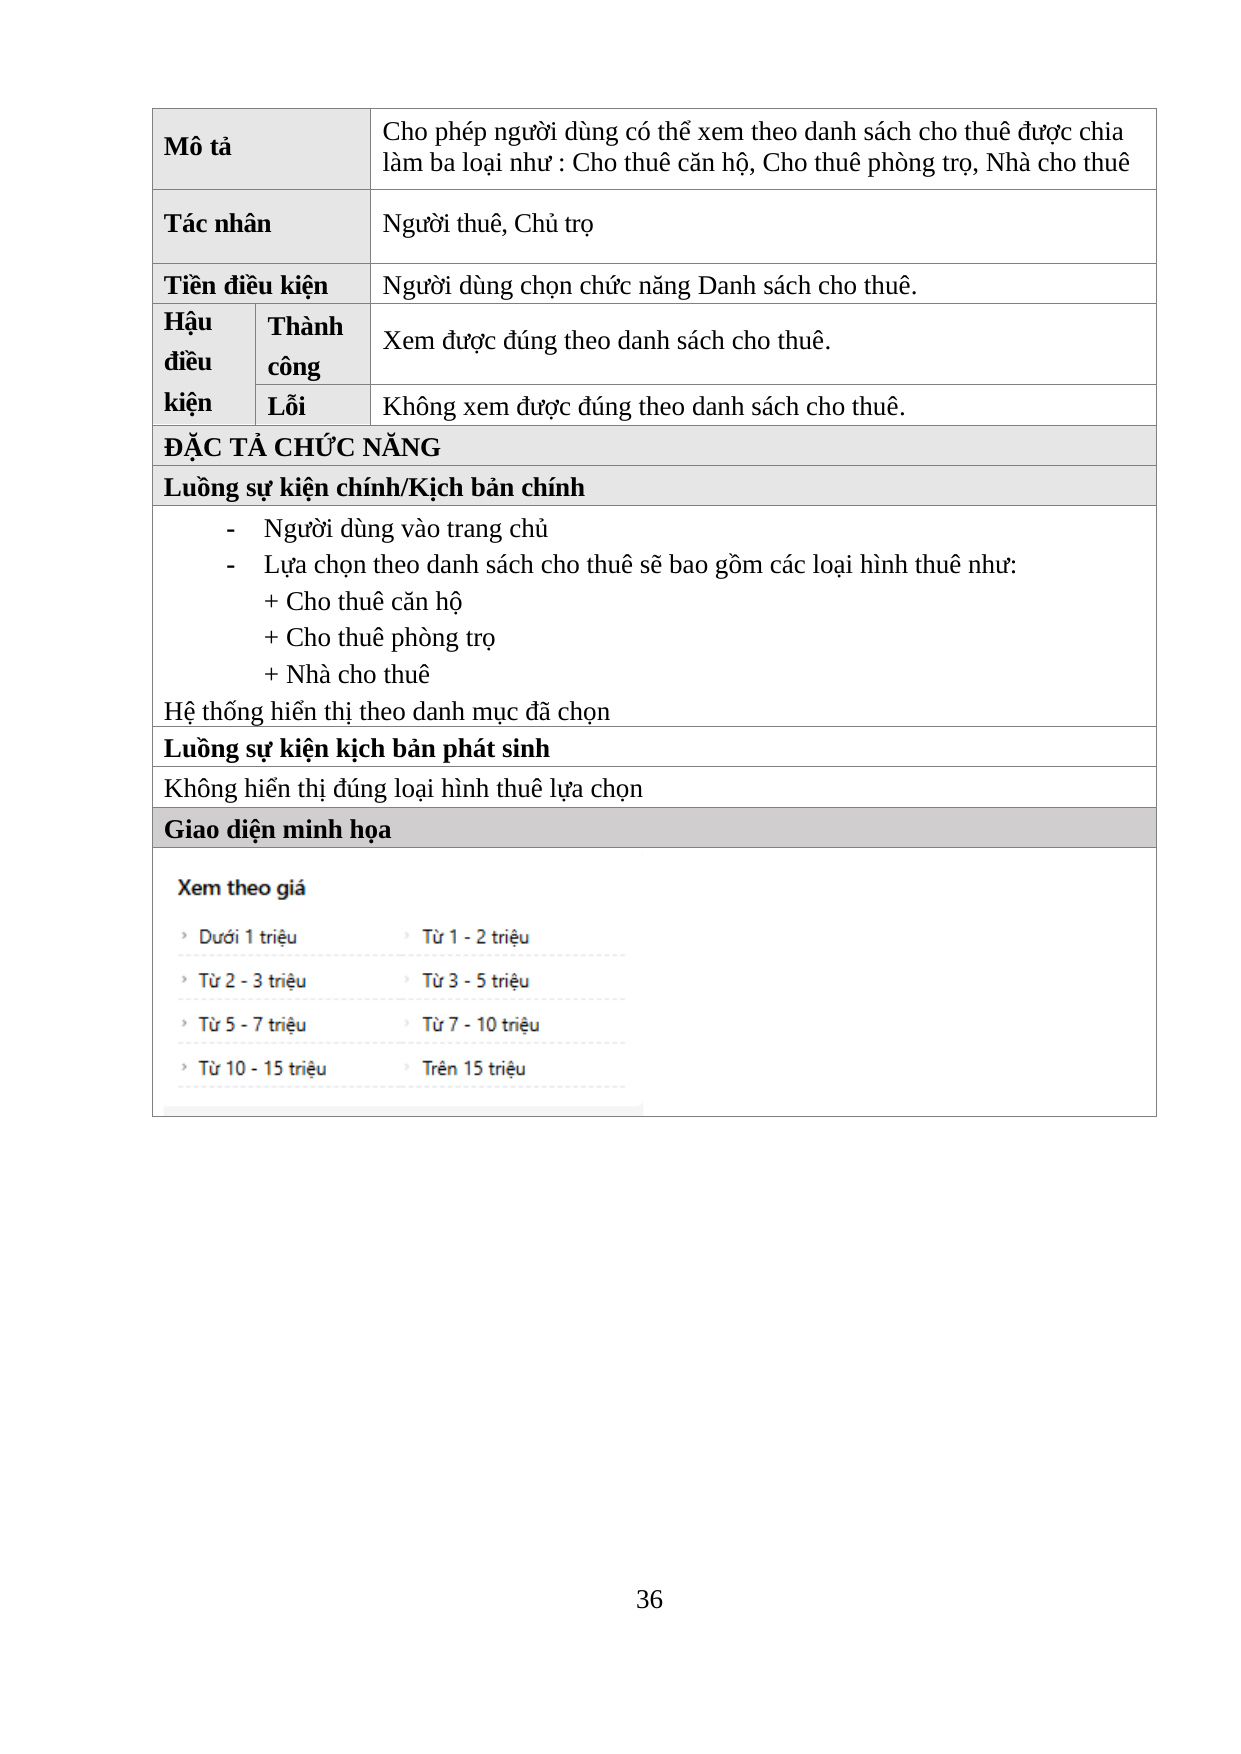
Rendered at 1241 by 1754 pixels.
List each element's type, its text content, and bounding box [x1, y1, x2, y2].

table_cell Thành công [256, 304, 370, 384]
table_cell Luồng sự kiện kịch bản phát sinh [153, 727, 1156, 766]
table_cell Không xem được đúng theo danh sách cho thuê. [371, 385, 1156, 424]
table_cell [153, 848, 1156, 1116]
table_cell Luồng sự kiện chính/Kịch bản chính [153, 466, 1156, 505]
table_cell Mô tả [153, 109, 370, 189]
table_cell Không hiển thị đúng loại hình thuê lựa chọn [153, 767, 1156, 807]
table_cell Tiền điều kiện [153, 264, 370, 303]
table_cell Lỗi [256, 385, 370, 424]
table_cell Tác nhân [153, 190, 370, 263]
table_cell Hậu điều kiện [153, 304, 255, 424]
table_cell Người dùng vào trang chủ Lựa chọn theo danh sách cho thuê sẽ bao gồm các loại hình thuê như: + Cho thuê căn hộ + Cho thuê phòng trọ + Nhà cho thuê Hệ thống hiển thị theo danh mục đã chọn [153, 506, 1156, 726]
table_cell Cho phép người dùng có thể xem theo danh sách cho thuê được chia làm ba loại như : Cho thuê căn hộ, Cho thuê phòng trọ, Nhà cho thuê [371, 109, 1156, 189]
table_cell ĐẶC TẢ CHỨC NĂNG [153, 426, 1156, 465]
table_cell Xem được đúng theo danh sách cho thuê. [371, 304, 1156, 384]
table_cell Người dùng chọn chức năng Danh sách cho thuê. [371, 264, 1156, 303]
table_cell Người thuê, Chủ trọ [371, 190, 1156, 263]
picture [163, 853, 644, 1116]
table_cell Giao diện minh họa [153, 808, 1156, 847]
